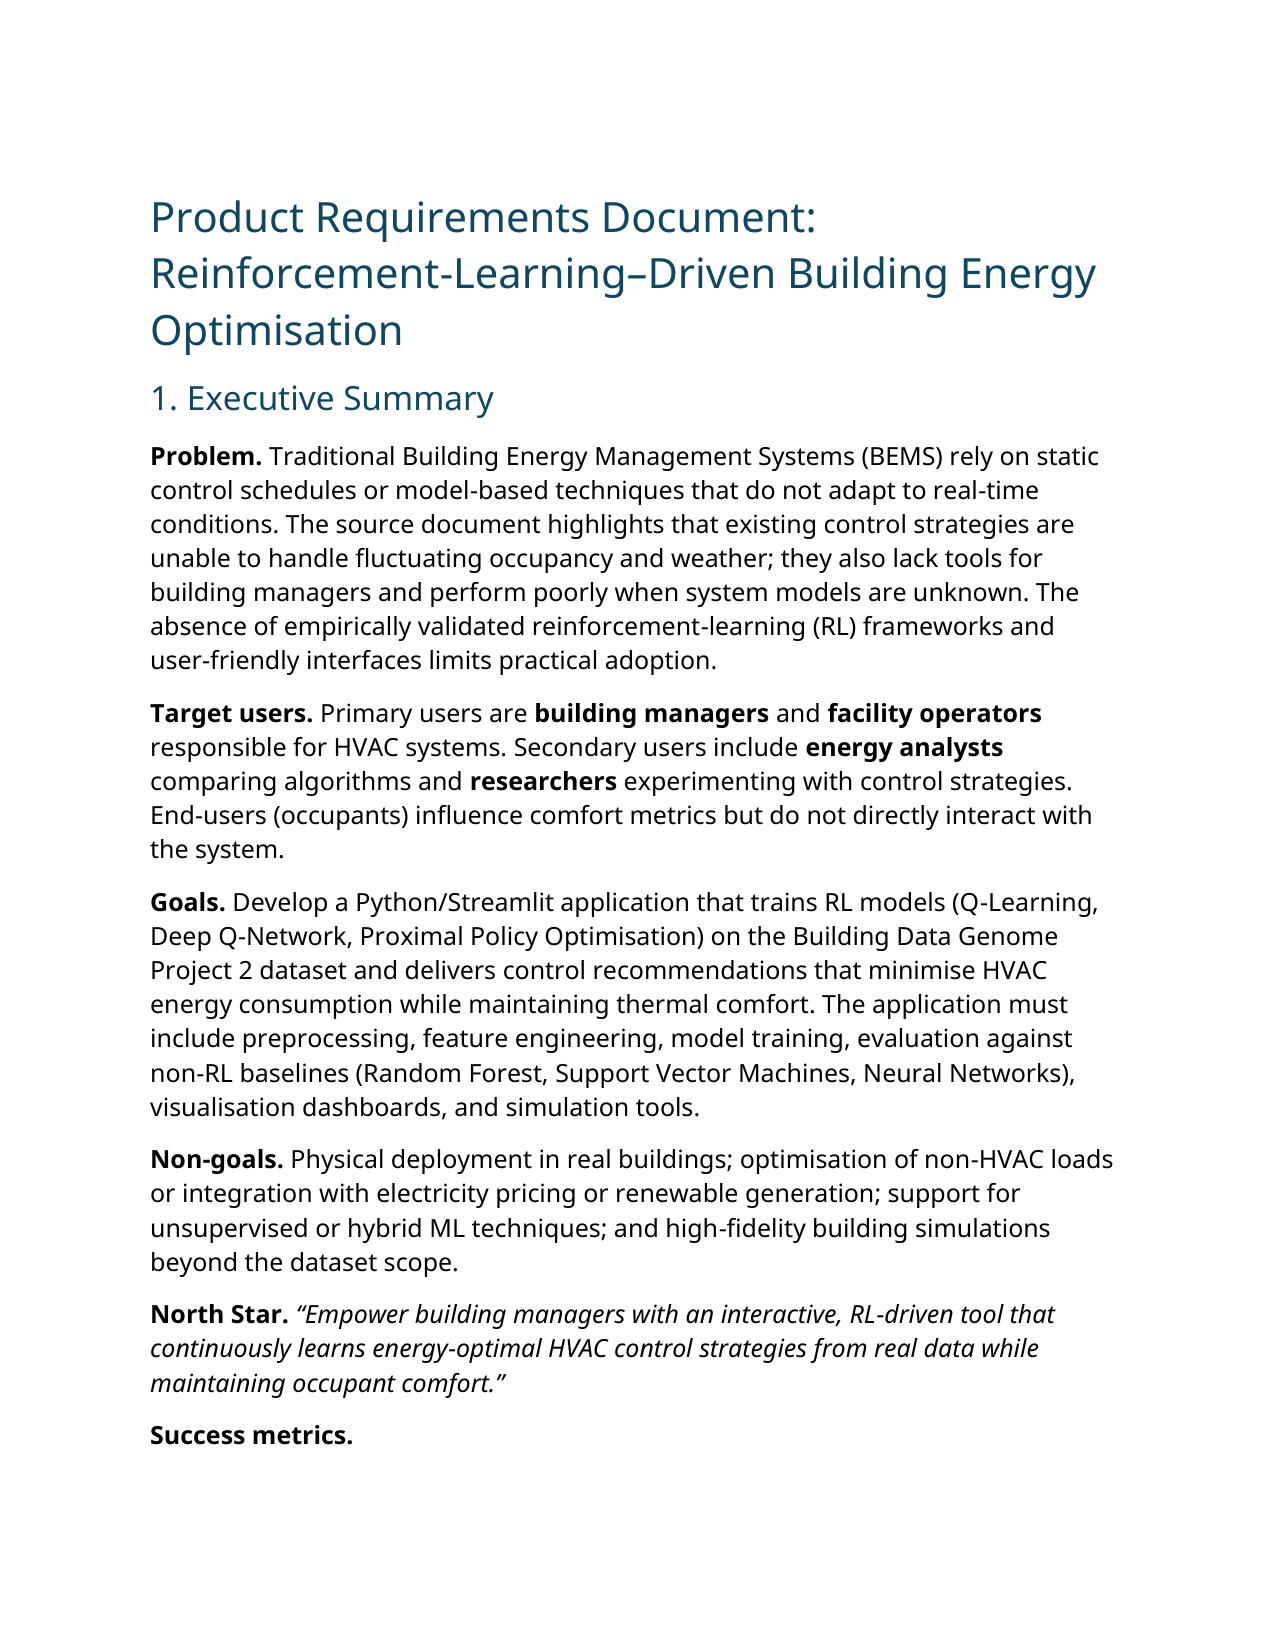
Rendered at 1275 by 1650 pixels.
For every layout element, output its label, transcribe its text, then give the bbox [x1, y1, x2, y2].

text Non‑goals. Physical deployment in real buildings; optimisation of non‑HVAC loads or integration with electricity pricing or renewable generation; support for unsupervised or hybrid ML techniques; and high‑fidelity building simulations beyond the dataset scope. [150, 1142, 1125, 1278]
subtitle 1. Executive Summary [150, 374, 1125, 420]
text Success metrics. [150, 1418, 1125, 1452]
text Problem. Traditional Building Energy Management Systems (BEMS) rely on static control schedules or model‑based techniques that do not adapt to real‑time conditions. The source document highlights that existing control strategies are unable to handle fluctuating occupancy and weather; they also lack tools for building managers and perform poorly when system models are unknown. The absence of empirically validated reinforcement‑learning (RL) frameworks and user‑friendly interfaces limits practical adoption. [150, 439, 1125, 677]
subtitle Product Requirements Document: Reinforcement‑Learning–Driven Building Energy Optimisation [150, 187, 1125, 358]
text Goals. Develop a Python/Streamlit application that trains RL models (Q‑Learning, Deep Q‑Network, Proximal Policy Optimisation) on the Building Data Genome Project 2 dataset and delivers control recommendations that minimise HVAC energy consumption while maintaining thermal comfort. The application must include preprocessing, feature engineering, model training, evaluation against non‑RL baselines (Random Forest, Support Vector Machines, Neural Networks), visualisation dashboards, and simulation tools. [150, 885, 1125, 1123]
text Target users. Primary users are building managers and facility operators responsible for HVAC systems. Secondary users include energy analysts comparing algorithms and researchers experimenting with control strategies. End‑users (occupants) influence comfort metrics but do not directly interact with the system. [150, 696, 1125, 866]
text North Star. “Empower building managers with an interactive, RL‑driven tool that continuously learns energy‑optimal HVAC control strategies from real data while maintaining occupant comfort.” [150, 1297, 1125, 1399]
